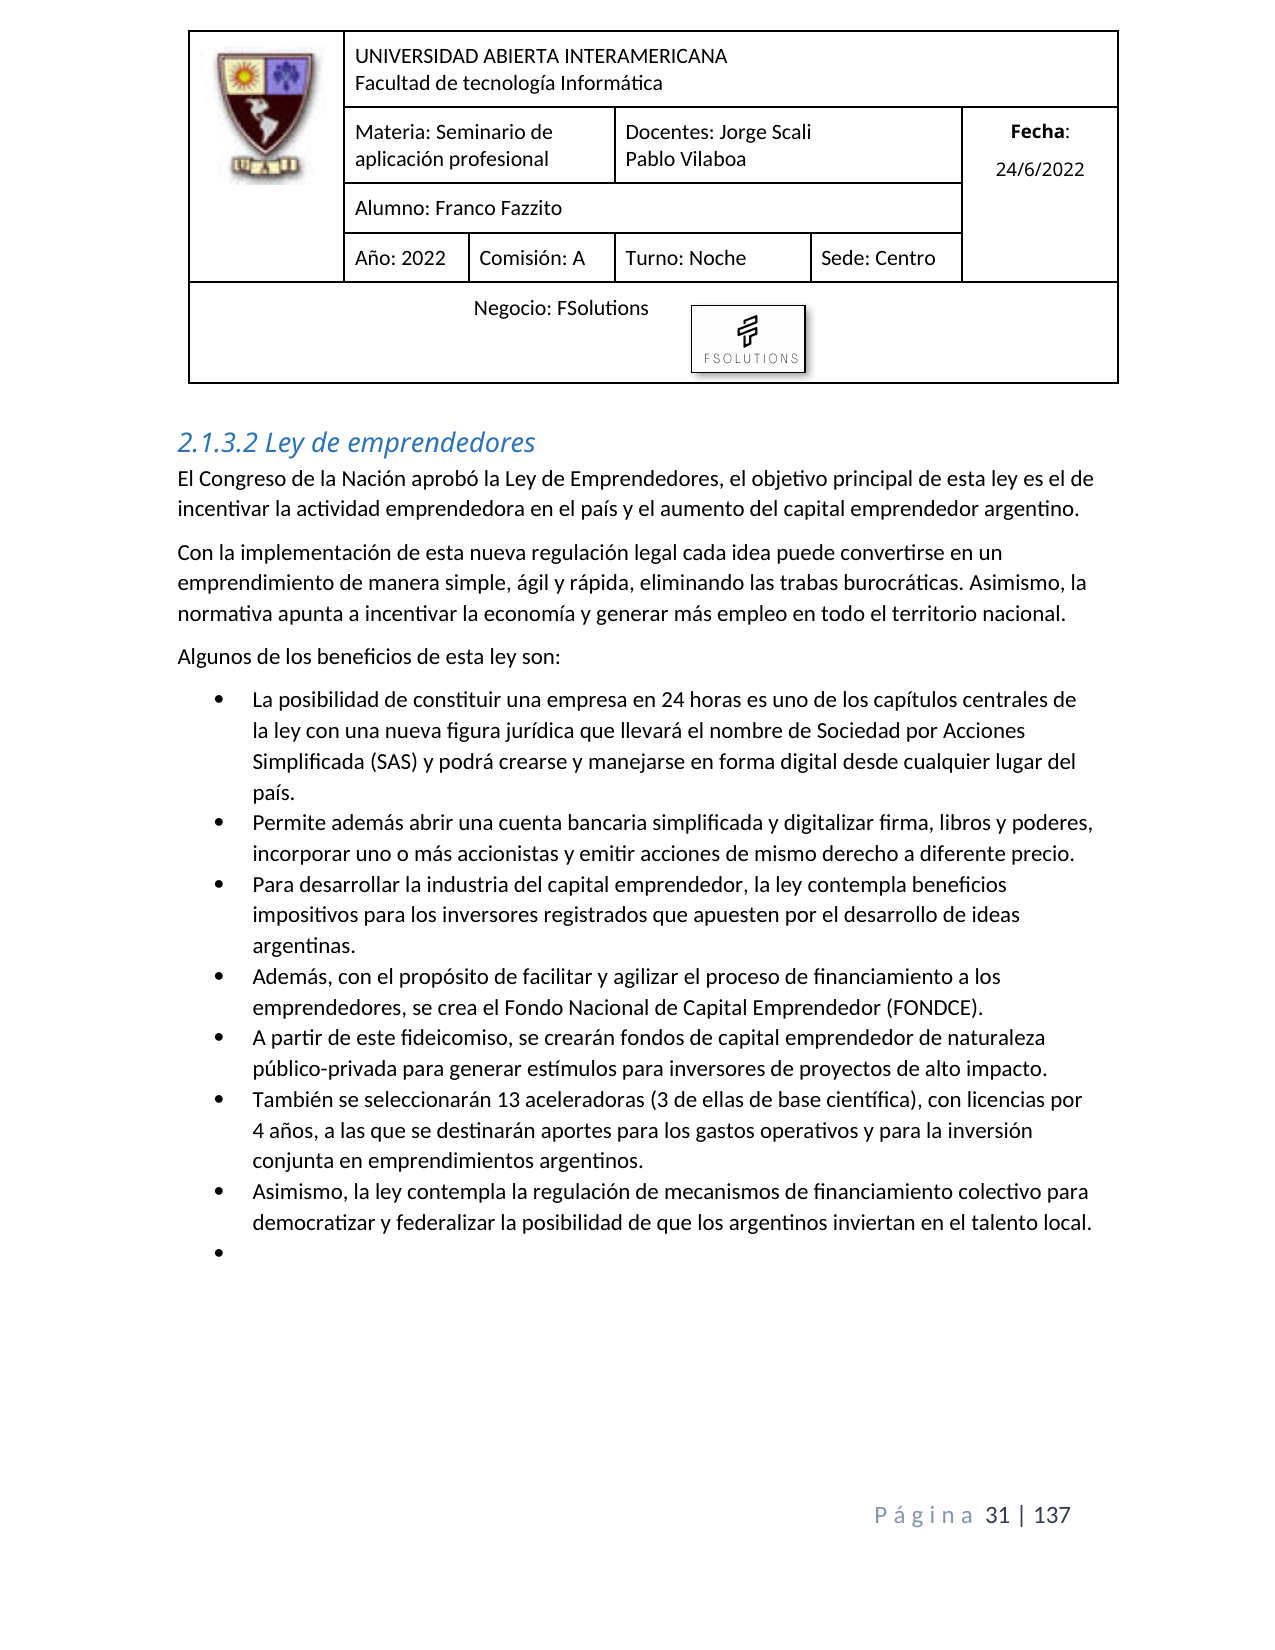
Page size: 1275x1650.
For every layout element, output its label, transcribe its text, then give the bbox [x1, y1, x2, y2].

list A partir de este fideicomiso, se crearán fondos de capital emprendedor de naturaleza público-privada para generar estímulos para inversores de proyectos de alto impacto. [215, 1023, 1098, 1082]
list Asimismo, la ley contempla la regulación de mecanismos de financiamiento colectivo para democratizar y federalizar la posibilidad de que los argentinos inviertan en el talento local. [215, 1177, 1098, 1236]
list Además, con el propósito de facilitar y agilizar el proceso de financiamiento a los emprendedores, se crea el Fondo Nacional de Capital Emprendedor (FONDCE). [215, 962, 1098, 1021]
subtitle 2.1.3.2 Ley de emprendedores [177, 423, 1098, 460]
text Algunos de los beneficios de esta ley son: [177, 642, 1098, 670]
picture [692, 306, 804, 372]
list Permite además abrir una cuenta bancaria simplificada y digitalizar firma, libros y poderes, incorporar uno o más accionistas y emitir acciones de mismo derecho a diferente precio. [215, 808, 1098, 867]
text El Congreso de la Nación aprobó la Ley de Emprendedores, el objetivo principal de esta ley es el de incentivar la actividad emprendedora en el país y el aumento del capital emprendedor argentino. [177, 464, 1098, 522]
list Para desarrollar la industria del capital emprendedor, la ley contempla beneficios impositivos para los inversores registrados que apuesten por el desarrollo de ideas argentinas. [215, 870, 1098, 959]
list También se seleccionarán 13 aceleradoras (3 de ellas de base científica), con licencias por 4 años, a las que se destinarán aportes para los gastos operativos y para la inversión conjunta en emprendimientos argentinos. [215, 1085, 1098, 1174]
picture [198, 42, 332, 192]
text Con la implementación de esta nueva regulación legal cada idea puede convertirse en un emprendimiento de manera simple, ágil y rápida, eliminando las trabas burocráticas. Asimismo, la normativa apunta a incentivar la economía y generar más empleo en todo el territorio nacional. [177, 538, 1098, 627]
list La posibilidad de constituir una empresa en 24 horas es uno de los capítulos centrales de la ley con una nueva figura jurídica que llevará el nombre de Sociedad por Acciones Simplificada (SAS) y podrá crearse y manejarse en forma digital desde cualquier lugar del país. [215, 686, 1098, 806]
